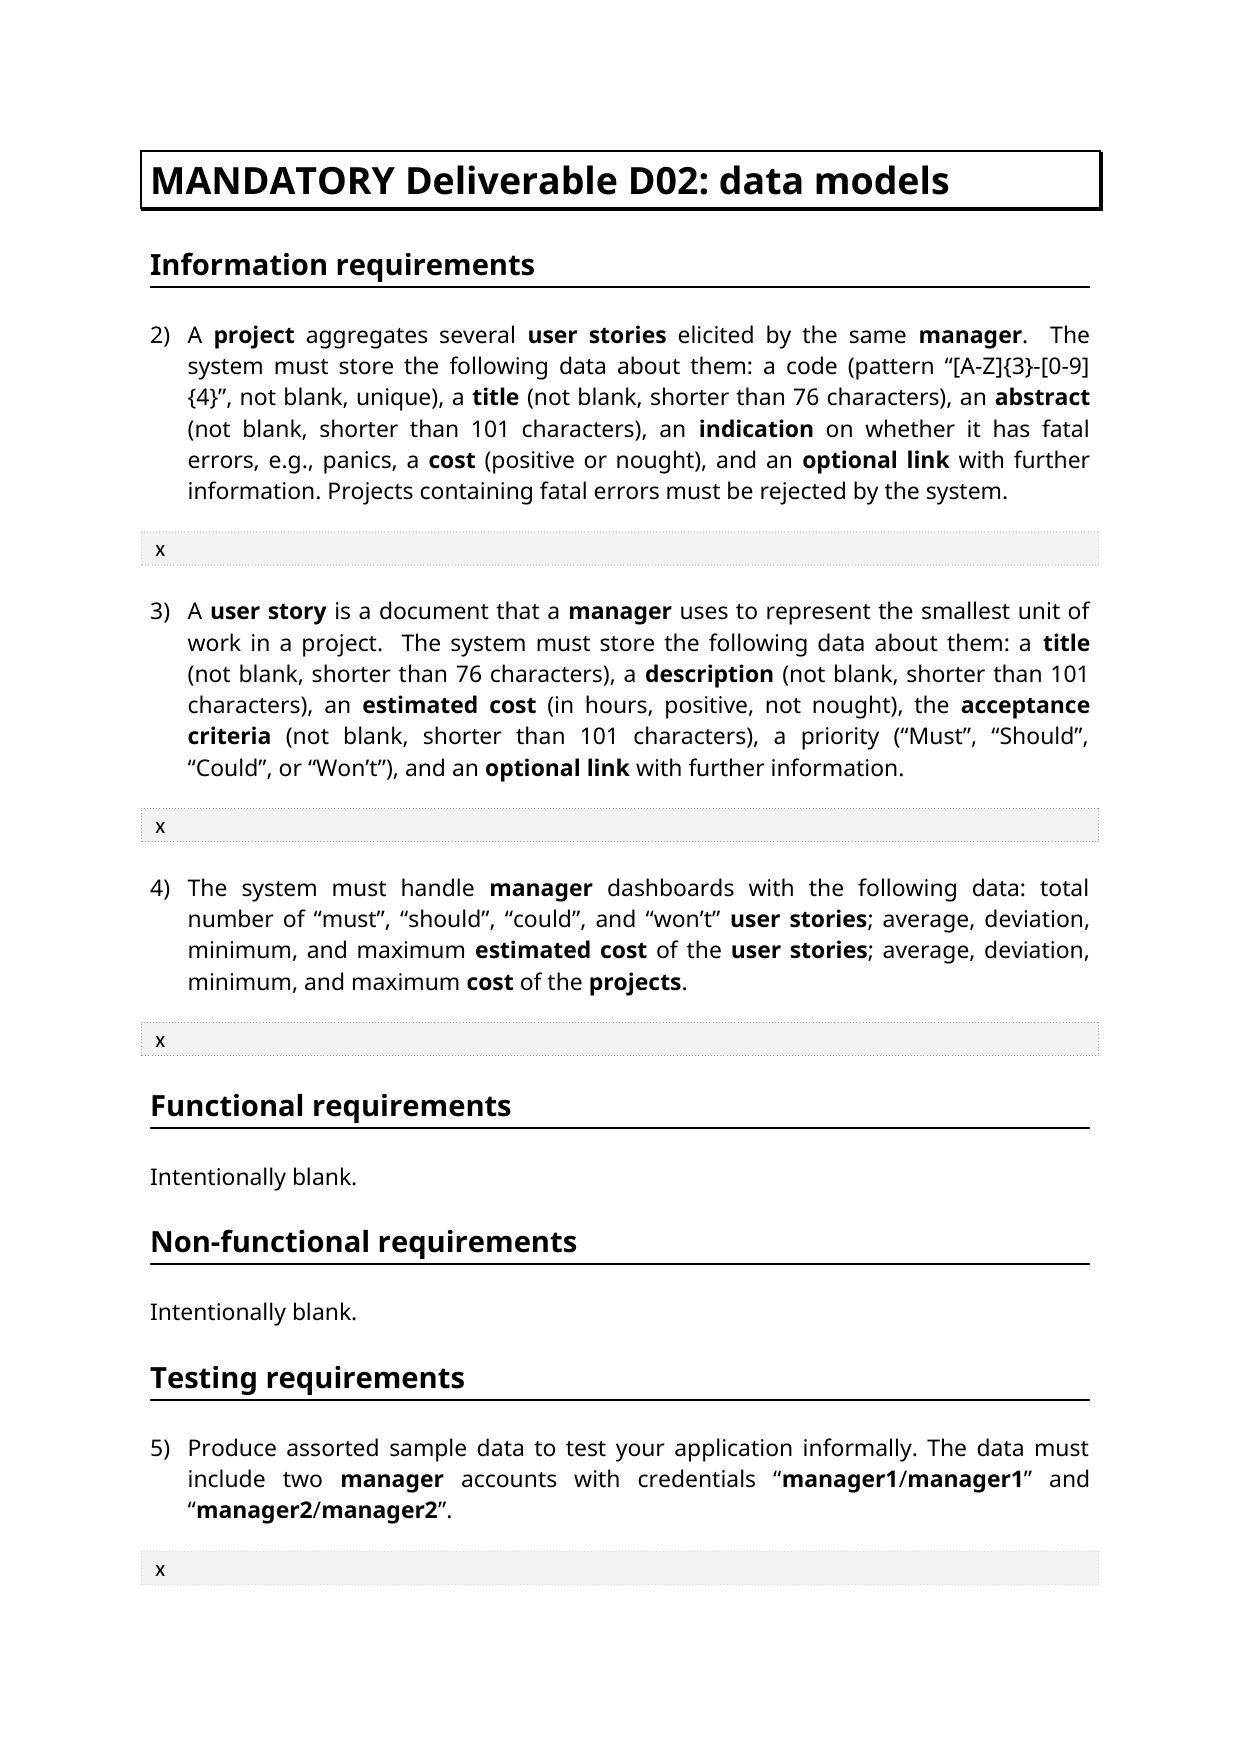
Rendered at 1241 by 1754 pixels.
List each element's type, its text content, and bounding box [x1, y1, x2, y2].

text Intentionally blank. [150, 1161, 1090, 1192]
subtitle Testing requirements [150, 1357, 1090, 1399]
text Intentionally blank. [150, 1296, 1090, 1327]
list A project aggregates several user stories elicited by the same manager. The system must store the following data about them: a code (pattern “[A-Z]{3}-[0-9]{4}”, not blank, unique), a title (not blank, shorter than 76 characters), an abstract (not blank, shorter than 101 characters), an indication on whether it has fatal errors, e.g., panics, a cost (positive or nought), and an optional link with further information. Projects containing fatal errors must be rejected by the system. [150, 319, 1090, 506]
subtitle Non-functional requirements [150, 1221, 1090, 1263]
list The system must handle manager dashboards with the following data: total number of “must”, “should”, “could”, and “won’t” user stories; average, deviation, minimum, and maximum estimated cost of the user stories; average, deviation, minimum, and maximum cost of the projects. [150, 872, 1090, 997]
subtitle MANDATORY Deliverable D02: data models [142, 152, 1099, 207]
subtitle Information requirements [150, 244, 1090, 286]
list Produce assorted sample data to test your application informally. The data must include two manager accounts with credentials “manager1/manager1” and “manager2/manager2”. [150, 1432, 1090, 1526]
list A user story is a document that a manager uses to represent the smallest unit of work in a project. The system must store the following data about them: a title (not blank, shorter than 76 characters), a description (not blank, shorter than 101 characters), an estimated cost (in hours, positive, not nought), the acceptance criteria (not blank, shorter than 101 characters), a priority (“Must”, “Should”, “Could”, or “Won’t”), and an optional link with further information. [150, 595, 1090, 783]
subtitle Functional requirements [150, 1086, 1090, 1127]
